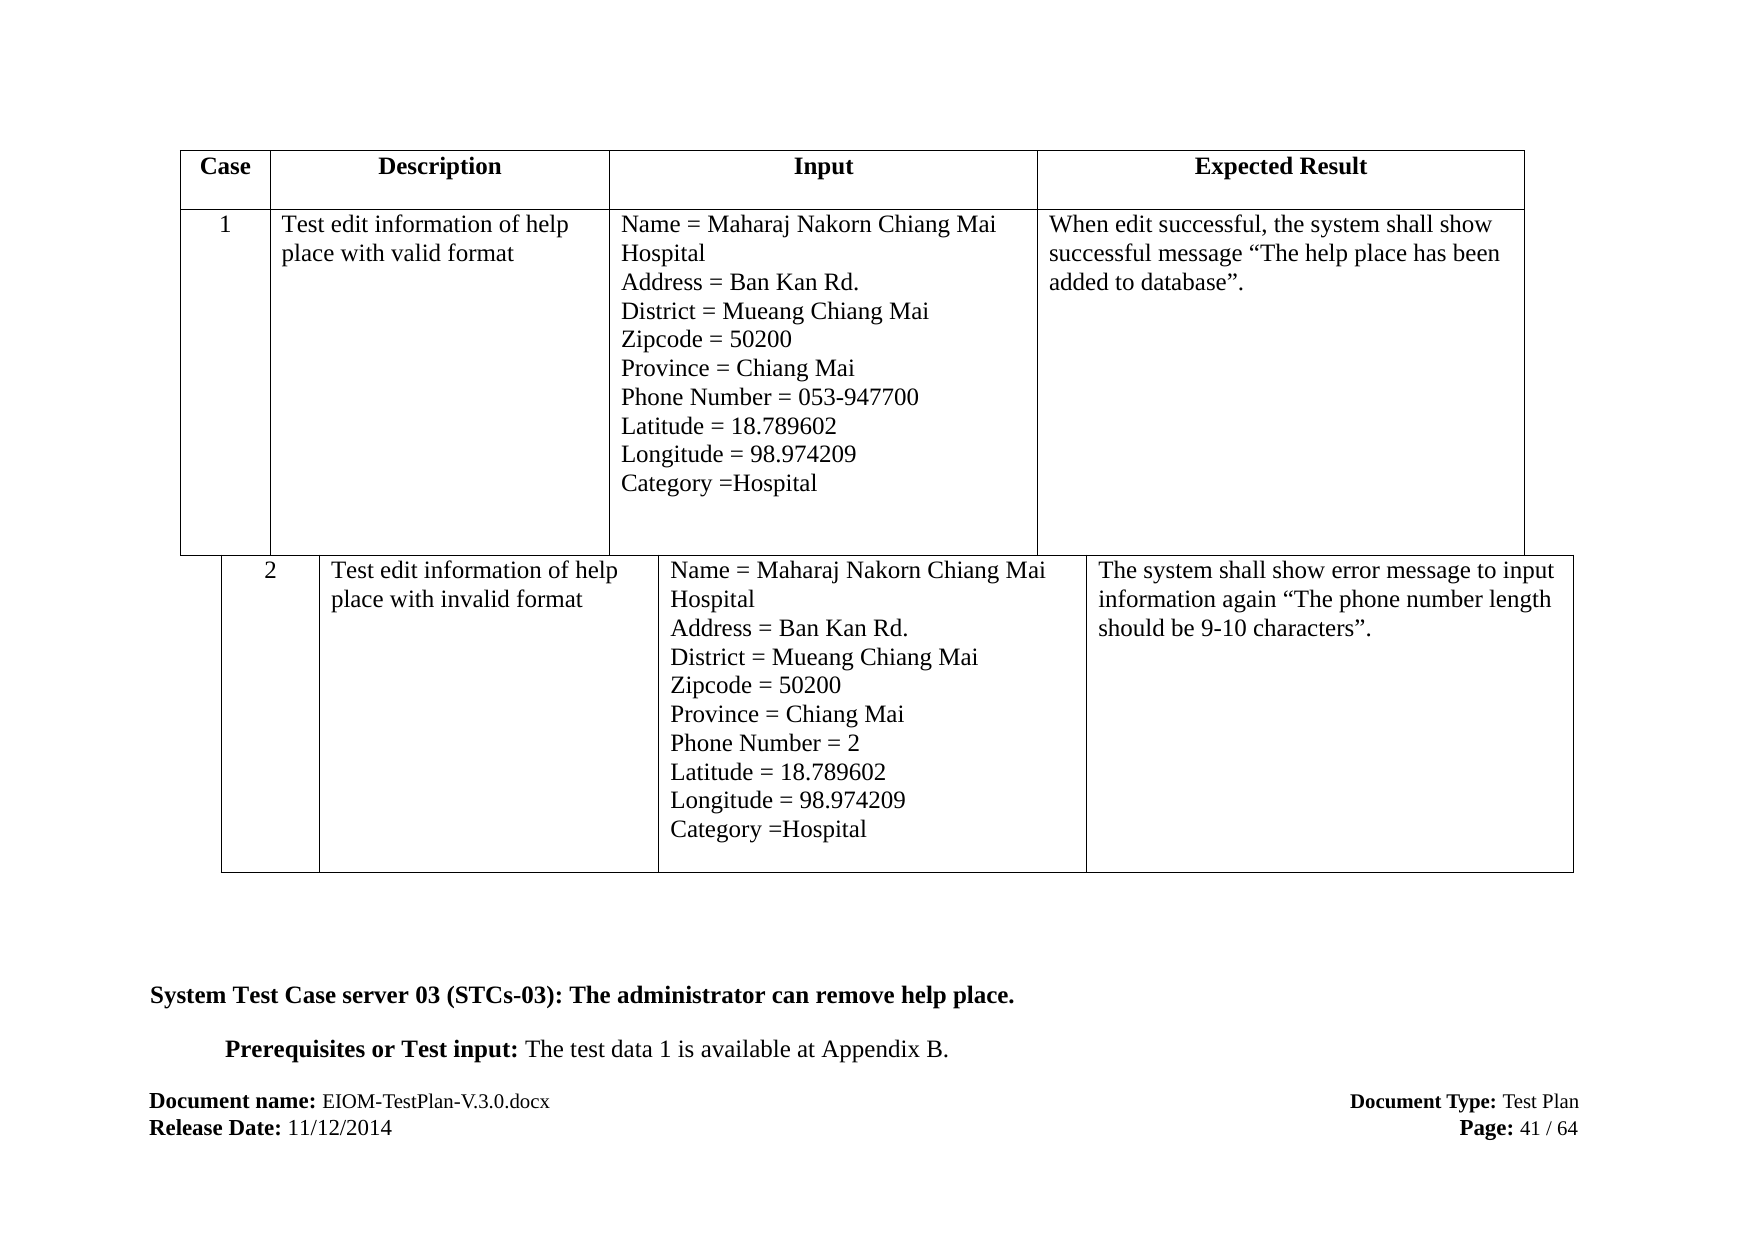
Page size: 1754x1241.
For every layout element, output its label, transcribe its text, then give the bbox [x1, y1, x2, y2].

text Prerequisites or Test input: The test data 1 is available at Appendix B. [150, 1034, 1604, 1062]
text System Test Case server 03 (STCs-03): The administrator can remove help place. [150, 980, 1604, 1008]
table_cell Name = Maharaj Nakorn Chiang Mai Hospital Address = Ban Kan Rd. District = Mueang Chiang Mai Zipcode = 50200 Province = Chiang Mai Phone Number = 053-947700 Latitude = 18.789602 Longitude = 98.974209 Category =Hospital [610, 210, 1037, 554]
table_header Description [271, 151, 609, 208]
table_header Input [610, 151, 1037, 208]
table_cell The system shall show error message to input information again “The phone number length should be 9-10 characters”. [1087, 556, 1573, 872]
table_cell Test edit information of help place with valid format [271, 210, 609, 554]
table_cell 2 [222, 556, 319, 872]
table_header Case [181, 151, 270, 208]
table_cell When edit successful, the system shall show successful message “The help place has been added to database”. [1038, 210, 1524, 554]
table_cell Name = Maharaj Nakorn Chiang Mai Hospital Address = Ban Kan Rd. District = Mueang Chiang Mai Zipcode = 50200 Province = Chiang Mai Phone Number = 2 Latitude = 18.789602 Longitude = 98.974209 Category =Hospital [659, 556, 1086, 872]
table_cell 1 [181, 210, 270, 554]
table_cell Test edit information of help place with invalid format [320, 556, 658, 872]
table_header Expected Result [1038, 151, 1524, 208]
